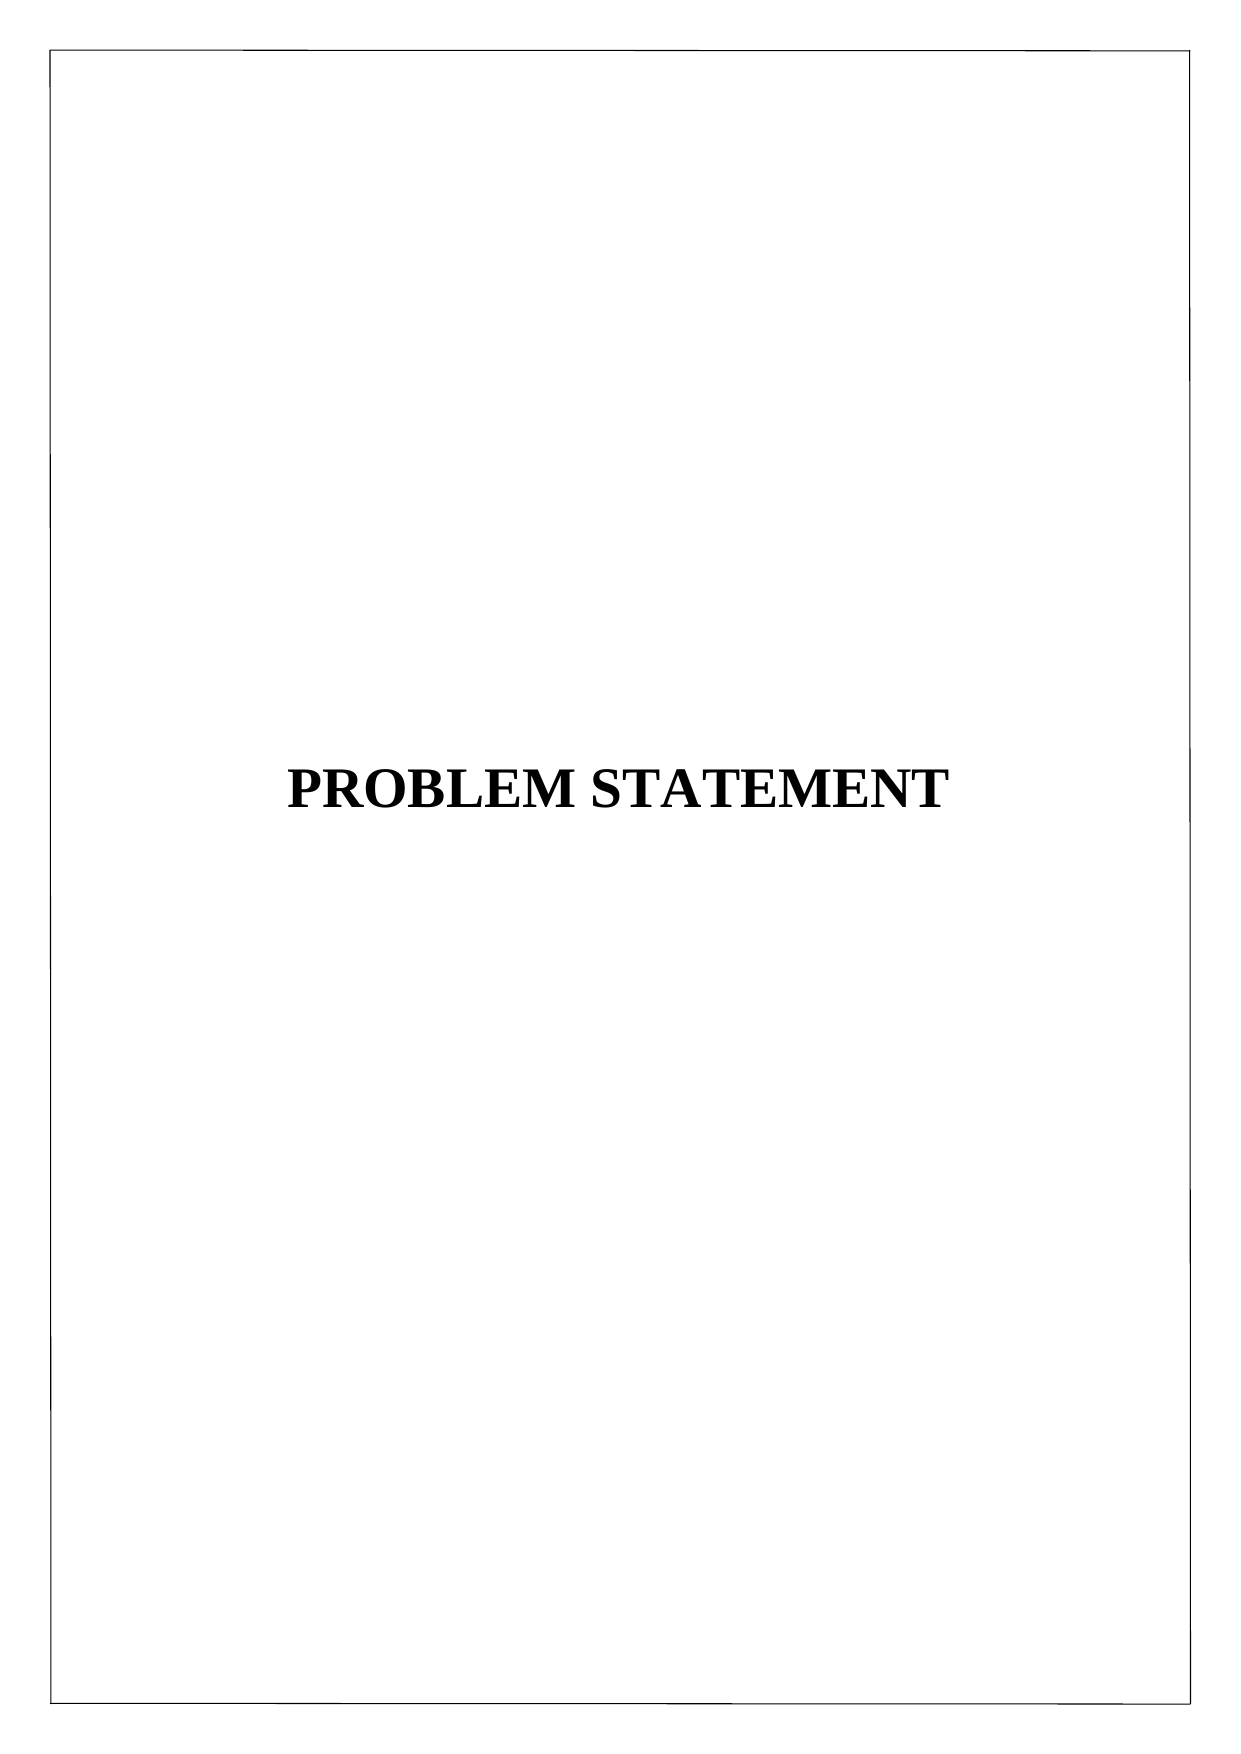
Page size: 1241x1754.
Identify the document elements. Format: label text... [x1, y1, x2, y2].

text PROBLEM STATEMENT [150, 754, 1087, 820]
